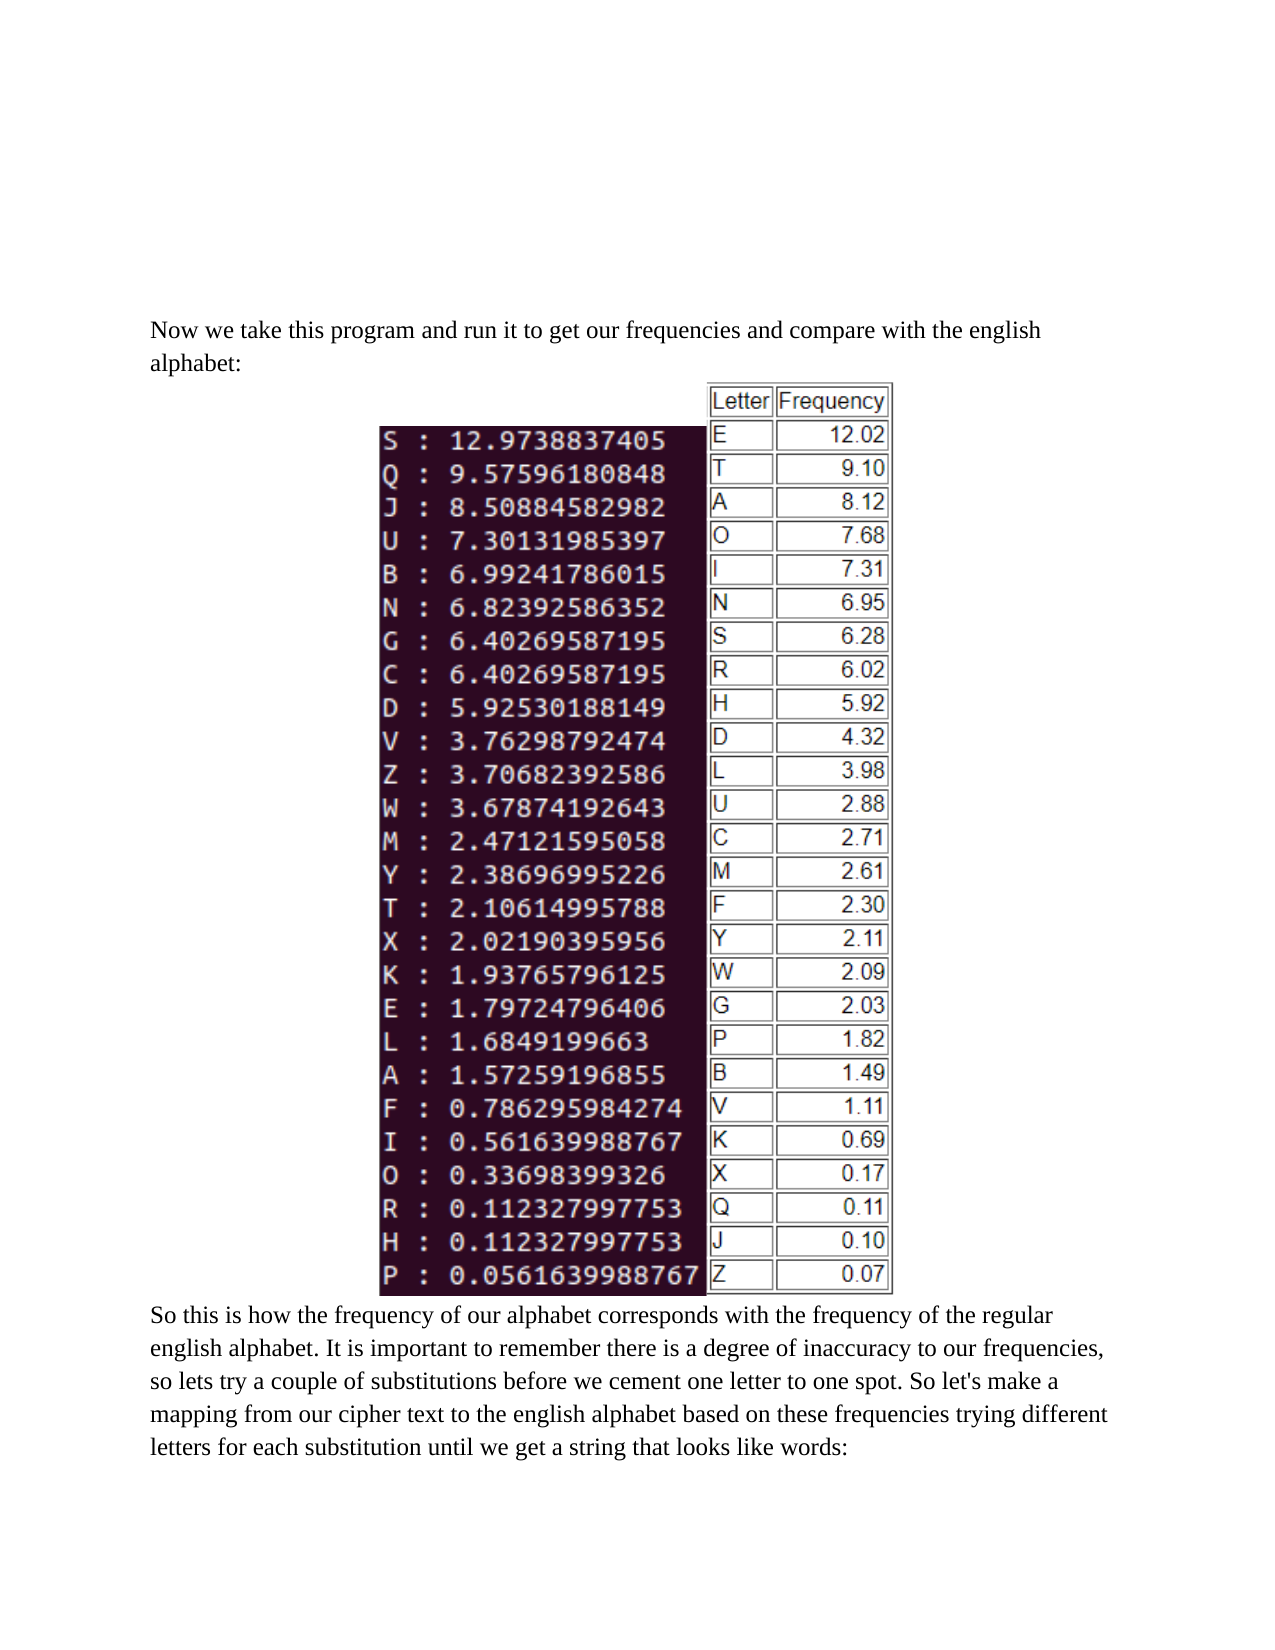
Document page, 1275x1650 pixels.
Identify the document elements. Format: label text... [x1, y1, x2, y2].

text Now we take this program and run it to get our frequencies and compare with the english alphabet: [150, 315, 1125, 377]
text So this is how the frequency of our alphabet corresponds with the frequency of the regular english alphabet. It is important to remember there is a degree of inaccuracy to our frequencies, so lets try a couple of substitutions before we cement one letter to one spot. So let's make a mapping from our cipher text to the english alphabet based on these frequencies trying different letters for each substitution until we get a string that looks like words: [150, 1300, 1125, 1461]
picture [379, 381, 896, 1296]
